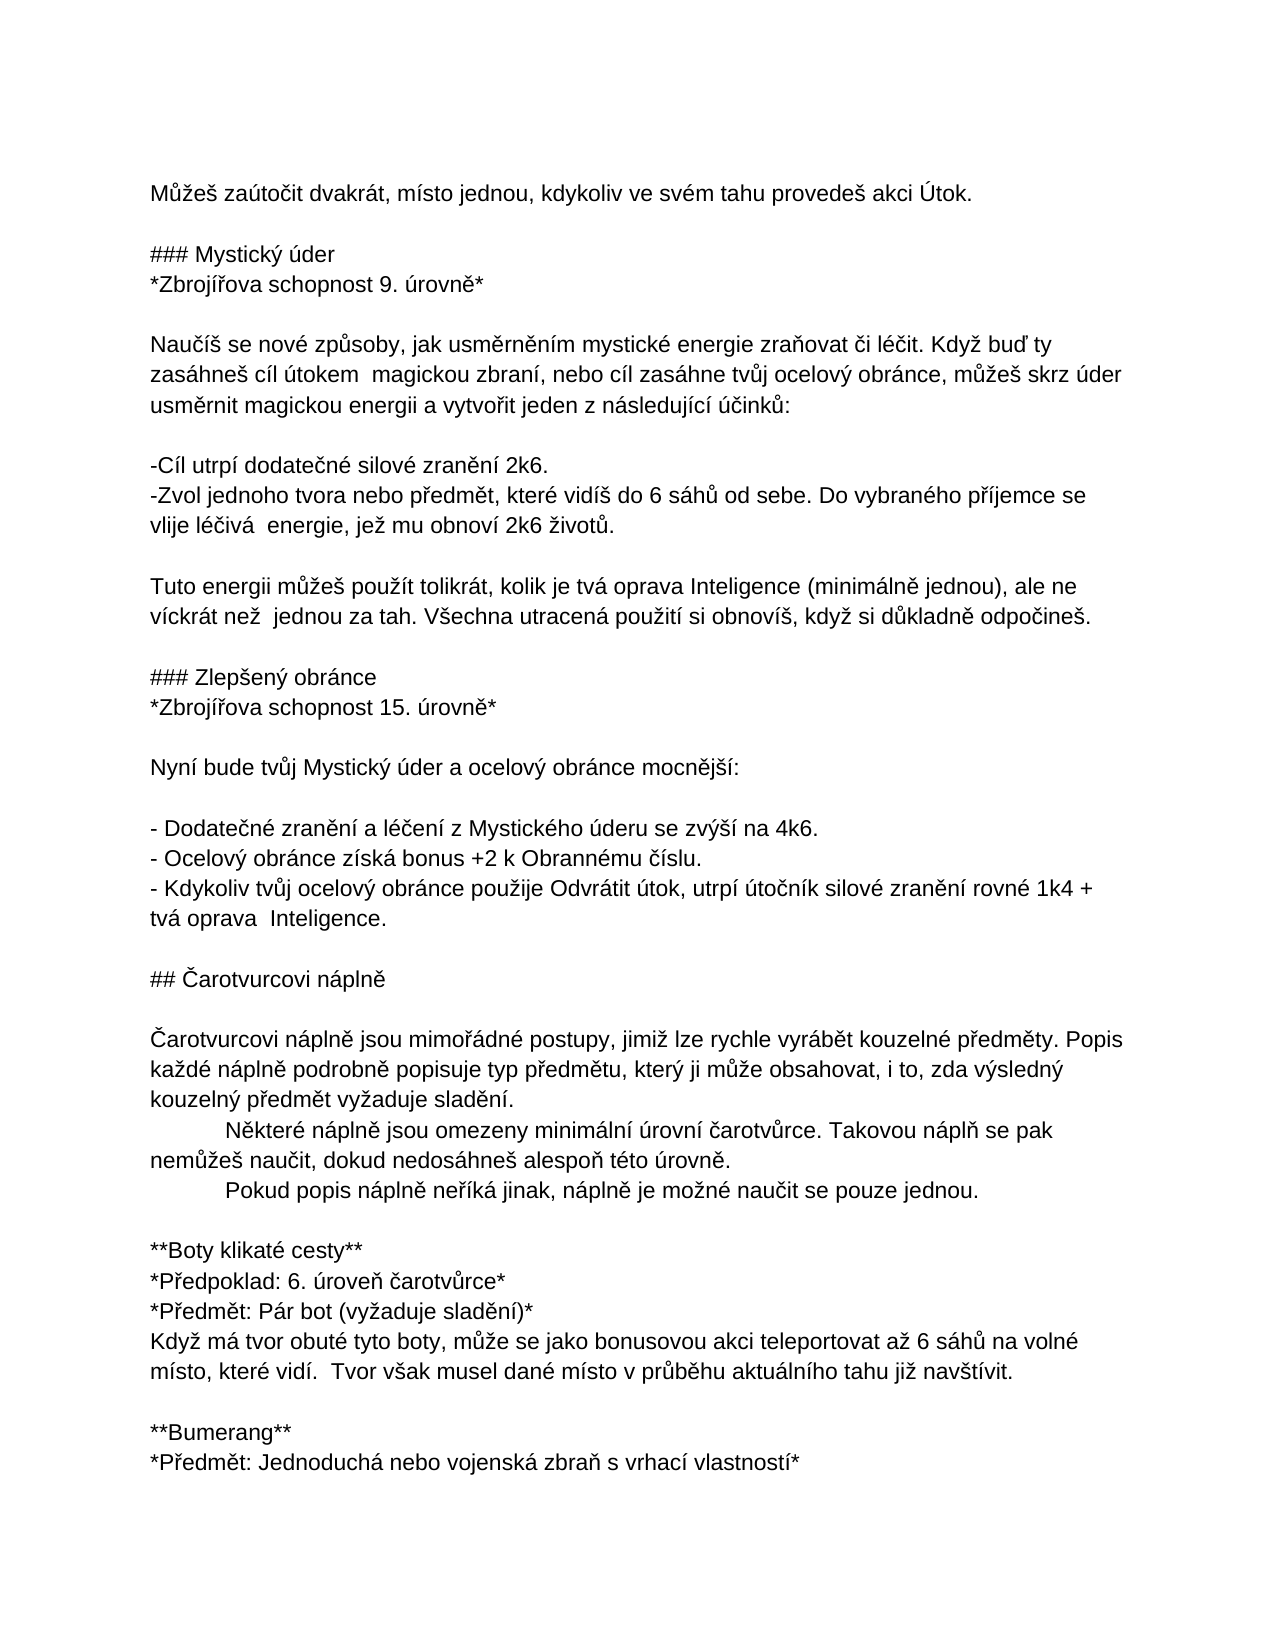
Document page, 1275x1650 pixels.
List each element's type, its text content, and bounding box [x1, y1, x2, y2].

text Když má tvor obuté tyto boty, může se jako bonusovou akci teleportovat až 6 sáhů na volné místo, které vidí. Tvor však musel dané místo v průběhu aktuálního tahu již navštívit. [150, 1328, 1125, 1385]
text - Ocelový obránce získá bonus +2 k Obrannému číslu. [150, 845, 1125, 871]
text *Předmět: Jednoduchá nebo vojenská zbraň s vrhací vlastností* [150, 1449, 1125, 1475]
text *Předpoklad: 6. úroveň čarotvůrce* [150, 1268, 1125, 1294]
text Některé náplně jsou omezeny minimální úrovní čarotvůrce. Takovou náplň se pak nemůžeš naučit, dokud nedosáhneš alespoň této úrovně. [150, 1117, 1125, 1173]
text *Zbrojířova schopnost 9. úrovně* [150, 271, 1125, 297]
text Nyní bude tvůj Mystický úder a ocelový obránce mocnější: [150, 754, 1125, 781]
text Čarotvurcovi náplně jsou mimořádné postupy, jimiž lze rychle vyrábět kouzelné předměty. Popis každé náplně podrobně popisuje typ předmětu, který ji může obsahovat, i to, zda výsledný kouzelný předmět vyžaduje sladění. [150, 1026, 1125, 1113]
text Naučíš se nové způsoby, jak usměrněním mystické energie zraňovat či léčit. Když buď ty zasáhneš cíl útokem magickou zbraní, nebo cíl zasáhne tvůj ocelový obránce, můžeš skrz úder usměrnit magickou energii a vytvořit jeden z následující účinků: [150, 331, 1125, 418]
text ### Zlepšený obránce [150, 663, 1125, 690]
text Můžeš zaútočit dvakrát, místo jednou, kdykoliv ve svém tahu provedeš akci Útok. [150, 180, 1125, 207]
text **Bumerang** [150, 1419, 1125, 1445]
text - Kdykoliv tvůj ocelový obránce použije Odvrátit útok, utrpí útočník silové zranění rovné 1k4 + tvá oprava Inteligence. [150, 875, 1125, 932]
text *Předmět: Pár bot (vyžaduje sladění)* [150, 1298, 1125, 1324]
text *Zbrojířova schopnost 15. úrovně* [150, 694, 1125, 720]
text Tuto energii můžeš použít tolikrát, kolik je tvá oprava Inteligence (minimálně jednou), ale ne víckrát než jednou za tah. Všechna utracená použití si obnovíš, když si důkladně odpočineš. [150, 573, 1125, 629]
text ## Čarotvurcovi náplně [150, 966, 1125, 992]
text ### Mystický úder [150, 241, 1125, 267]
text **Boty klikaté cesty** [150, 1237, 1125, 1264]
text -Cíl utrpí dodatečné silové zranění 2k6. [150, 452, 1125, 478]
text - Dodatečné zranění a léčení z Mystického úderu se zvýší na 4k6. [150, 814, 1125, 841]
text -Zvol jednoho tvora nebo předmět, které vidíš do 6 sáhů od sebe. Do vybraného příjemce se vlije léčivá energie, jež mu obnoví 2k6 životů. [150, 482, 1125, 539]
text Pokud popis náplně neříká jinak, náplně je možné naučit se pouze jednou. [150, 1177, 1125, 1203]
